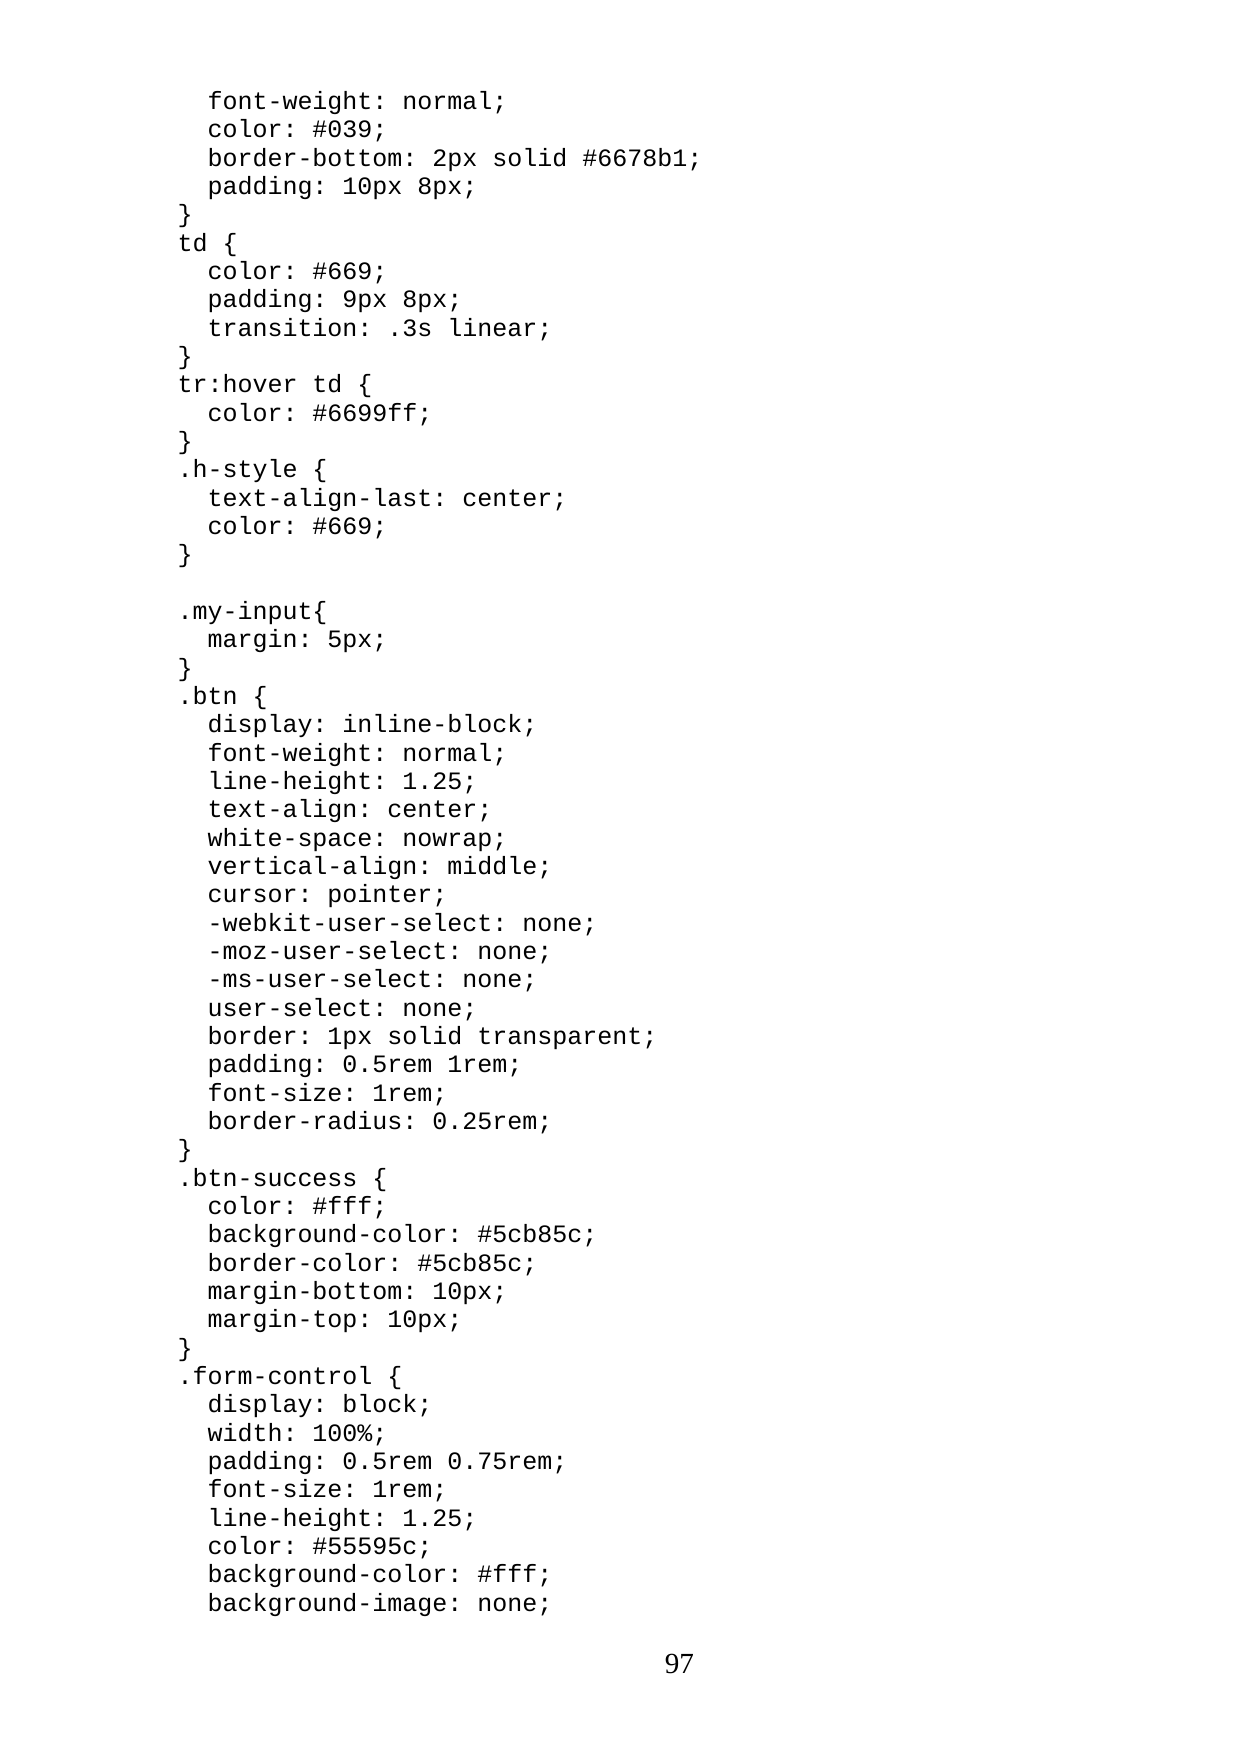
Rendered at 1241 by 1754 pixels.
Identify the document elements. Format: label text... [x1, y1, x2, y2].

text color: #55595c; [177, 1534, 1181, 1562]
text border: 1px solid transparent; [177, 1024, 1181, 1052]
text display: inline-block; [177, 712, 1181, 740]
text margin: 5px; [177, 627, 1181, 655]
text font-weight: normal; [177, 740, 1181, 769]
text .h-style { [177, 457, 1181, 485]
text transition: .3s linear; [177, 315, 1181, 344]
text } [177, 1137, 1181, 1165]
text color: #6699ff; [177, 400, 1181, 429]
text border-color: #5cb85c; [177, 1250, 1181, 1279]
text -webkit-user-select: none; [177, 910, 1181, 939]
text margin-bottom: 10px; [177, 1279, 1181, 1307]
text } [177, 1335, 1181, 1364]
text .form-control { [177, 1364, 1181, 1392]
text } [177, 542, 1181, 570]
text background-color: #5cb85c; [177, 1222, 1181, 1250]
text user-select: none; [177, 995, 1181, 1024]
text display: block; [177, 1392, 1181, 1420]
text } [177, 429, 1181, 457]
text color: #039; [177, 117, 1181, 145]
text -moz-user-select: none; [177, 939, 1181, 967]
text text-align: center; [177, 797, 1181, 825]
text font-size: 1rem; [177, 1477, 1181, 1505]
text .btn { [177, 684, 1181, 712]
text border-bottom: 2px solid #6678b1; [177, 145, 1181, 174]
text width: 100%; [177, 1420, 1181, 1449]
text padding: 0.5rem 1rem; [177, 1052, 1181, 1080]
text .btn-success { [177, 1165, 1181, 1194]
text .my-input{ [177, 599, 1181, 627]
text -ms-user-select: none; [177, 967, 1181, 995]
text font-weight: normal; [177, 89, 1181, 117]
text line-height: 1.25; [177, 1505, 1181, 1534]
text vertical-align: middle; [177, 854, 1181, 882]
text } [177, 344, 1181, 372]
text border-radius: 0.25rem; [177, 1109, 1181, 1137]
text text-align-last: center; [177, 485, 1181, 514]
text color: #669; [177, 514, 1181, 542]
text padding: 0.5rem 0.75rem; [177, 1449, 1181, 1477]
text white-space: nowrap; [177, 825, 1181, 854]
text td { [177, 230, 1181, 259]
text line-height: 1.25; [177, 769, 1181, 797]
text padding: 9px 8px; [177, 287, 1181, 315]
text } [177, 655, 1181, 684]
text padding: 10px 8px; [177, 174, 1181, 202]
text } [177, 202, 1181, 230]
text cursor: pointer; [177, 882, 1181, 910]
text color: #fff; [177, 1194, 1181, 1222]
text background-image: none; [177, 1590, 1181, 1619]
text margin-top: 10px; [177, 1307, 1181, 1335]
text background-color: #fff; [177, 1562, 1181, 1590]
text color: #669; [177, 259, 1181, 287]
text font-size: 1rem; [177, 1080, 1181, 1109]
text tr:hover td { [177, 372, 1181, 400]
